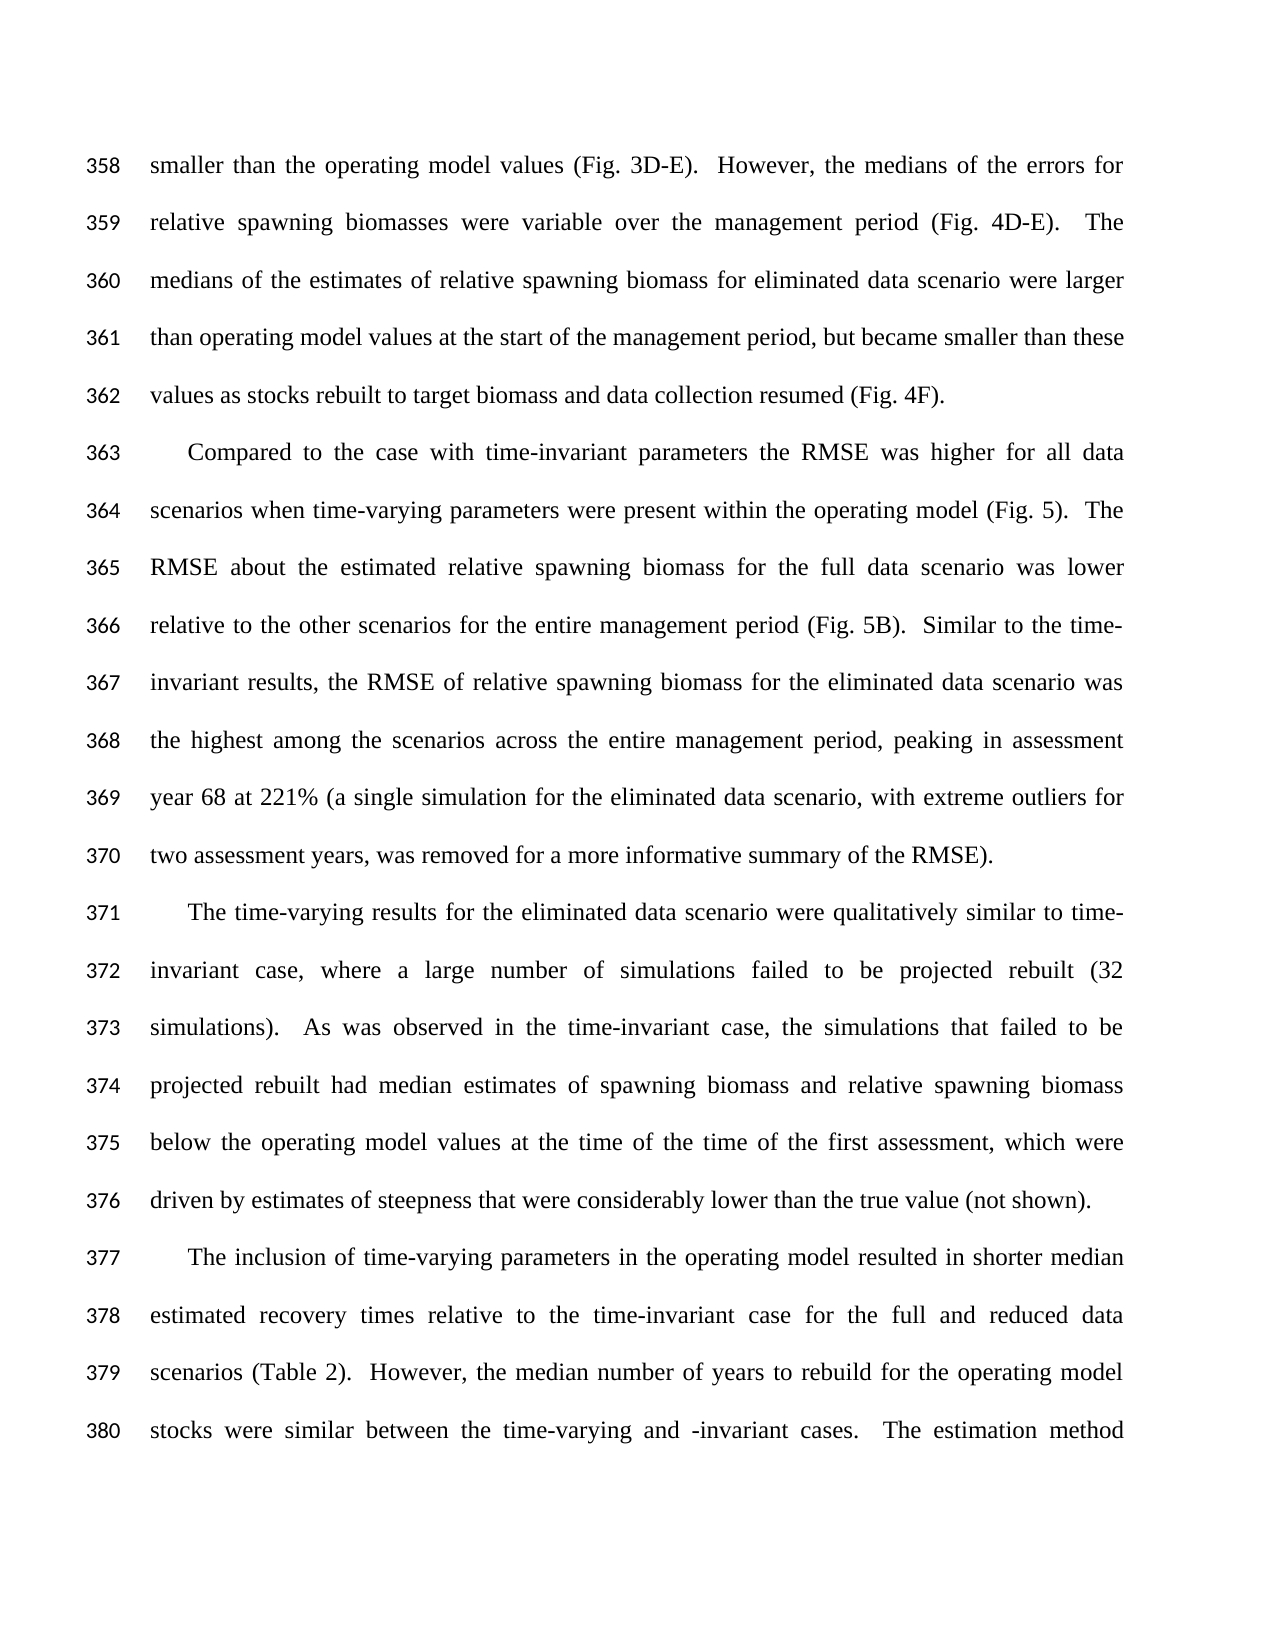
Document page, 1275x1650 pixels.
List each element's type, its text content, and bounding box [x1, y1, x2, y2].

text Compared to the case with time-invariant parameters the RMSE was higher for all data scenarios when time-varying parameters were present within the operating model (Fig. 5). The RMSE about the estimated relative spawning biomass for the full data scenario was lower relative to the other scenarios for the entire management period (Fig. 5B). Similar to the time-invariant results, the RMSE of relative spawning biomass for the eliminated data scenario was the highest among the scenarios across the entire management period, peaking in assessment year 68 at 221% (a single simulation for the eliminated data scenario, with extreme outliers for two assessment years, was removed for a more informative summary of the RMSE). [150, 437, 1125, 869]
text The time-varying results for the eliminated data scenario were qualitatively similar to time-invariant case, where a large number of simulations failed to be projected rebuilt (32 simulations). As was observed in the time-invariant case, the simulations that failed to be projected rebuilt had median estimates of spawning biomass and relative spawning biomass below the operating model values at the time of the time of the first assessment, which were driven by estimates of steepness that were considerably lower than the true value (not shown). [150, 897, 1125, 1214]
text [150, 1242, 1125, 1444]
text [150, 150, 1125, 409]
